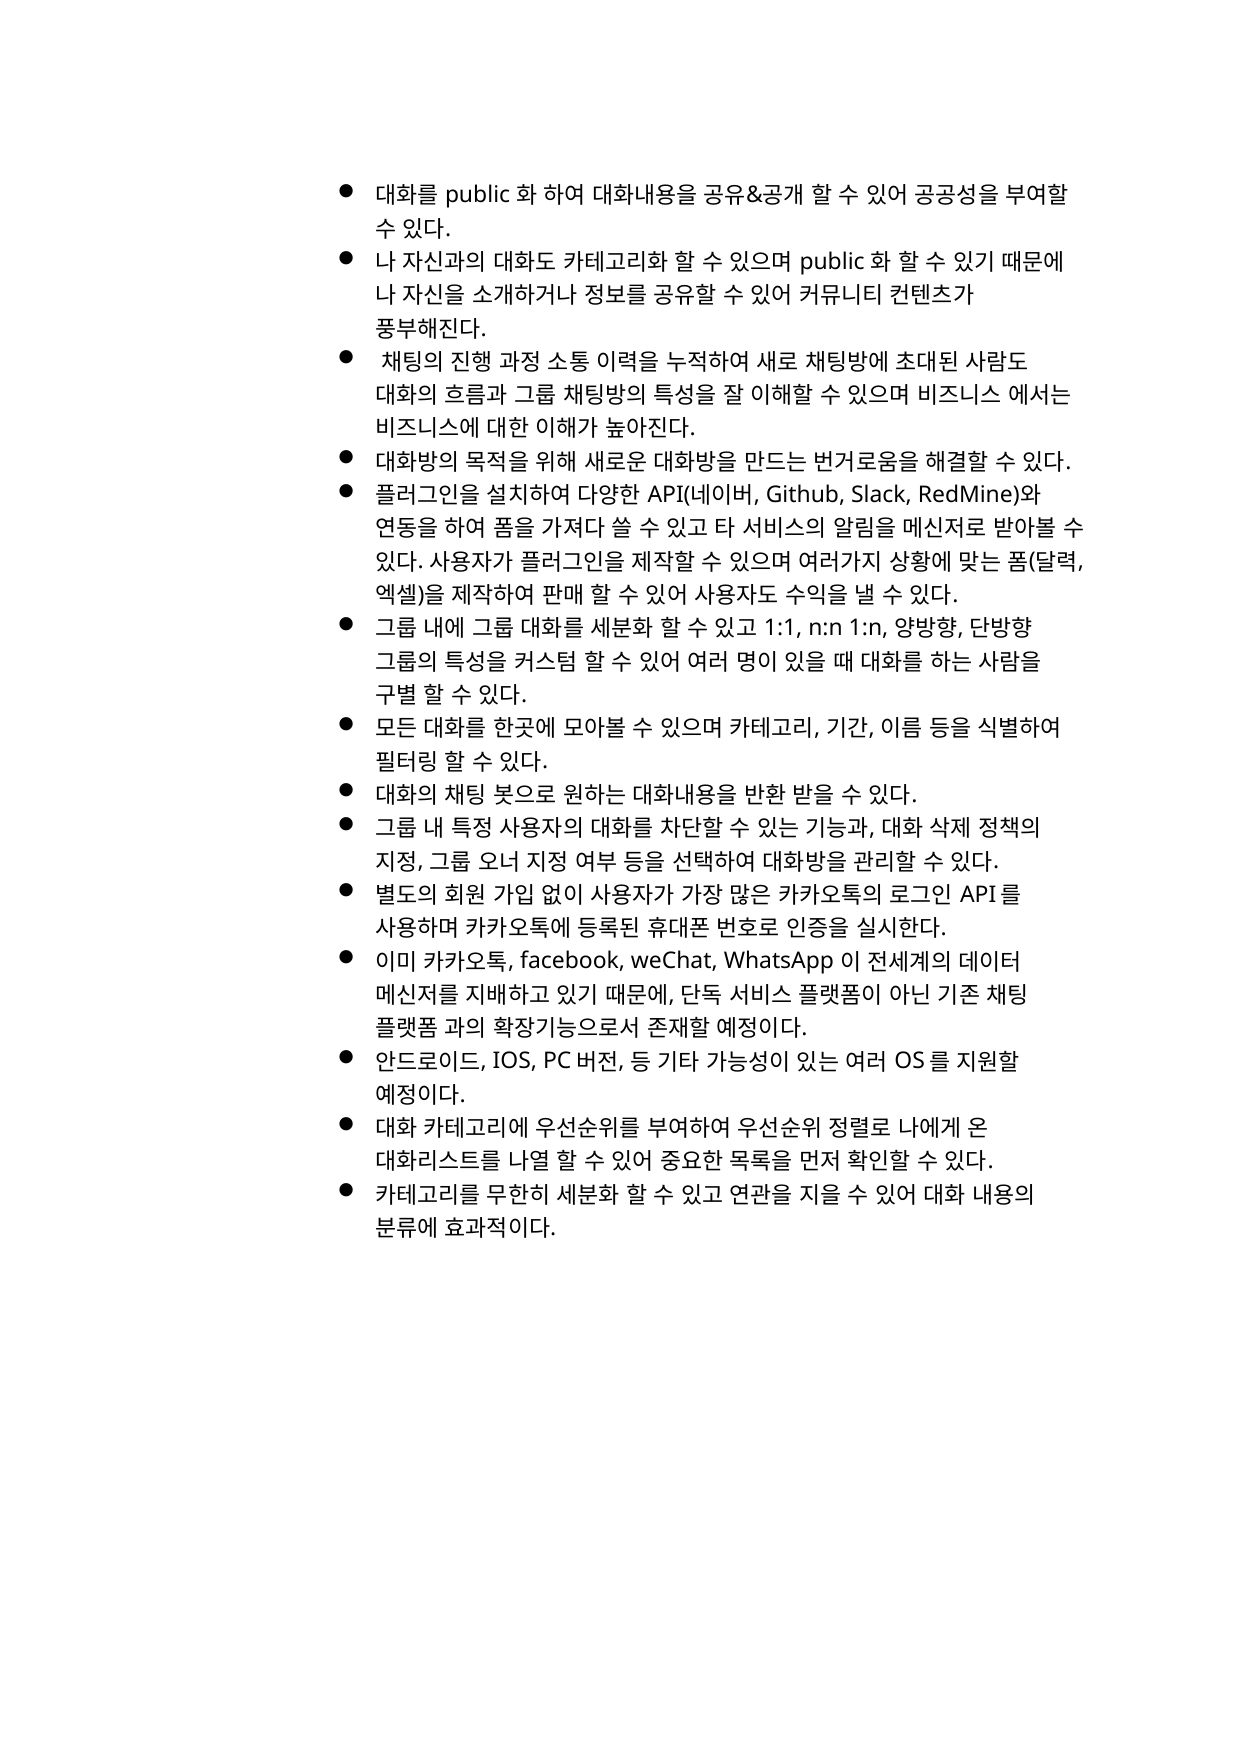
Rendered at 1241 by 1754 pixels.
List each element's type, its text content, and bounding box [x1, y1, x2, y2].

list 모든 대화를 한곳에 모아볼 수 있으며 카테고리, 기간, 이름 등을 식별하여 필터링 할 수 있다. [337, 710, 1090, 777]
list 대화의 채팅 봇으로 원하는 대화내용을 반환 받을 수 있다. [337, 777, 1090, 810]
list 대화방의 목적을 위해 새로운 대화방을 만드는 번거로움을 해결할 수 있다. [337, 443, 1090, 477]
list 그룹 내 특정 사용자의 대화를 차단할 수 있는 기능과, 대화 삭제 정책의 지정, 그룹 오너 지정 여부 등을 선택하여 대화방을 관리할 수 있다. [337, 810, 1090, 877]
list 별도의 회원 가입 없이 사용자가 가장 많은 카카오톡의 로그인 API를 사용하며 카카오톡에 등록된 휴대폰 번호로 인증을 실시한다. [337, 877, 1090, 943]
list 플러그인을 설치하여 다양한 API(네이버, Github, Slack, RedMine)와 연동을 하여 폼을 가져다 쓸 수 있고 타 서비스의 알림을 메신저로 받아볼 수 있다. 사용자가 플러그인을 제작할 수 있으며 여러가지 상황에 맞는 폼(달력, 엑셀)을 제작하여 판매 할 수 있어 사용자도 수익을 낼 수 있다. [337, 477, 1090, 610]
list 안드로이드, IOS, PC버전, 등 기타 가능성이 있는 여러 OS를 지원할 예정이다. [337, 1043, 1090, 1110]
list 그룹 내에 그룹 대화를 세분화 할 수 있고 1:1, n:n 1:n, 양방향, 단방향 그룹의 특성을 커스텀 할 수 있어 여러 명이 있을 때 대화를 하는 사람을 구별 할 수 있다. [337, 610, 1090, 710]
list 채팅의 진행 과정 소통 이력을 누적하여 새로 채팅방에 초대된 사람도 대화의 흐름과 그룹 채팅방의 특성을 잘 이해할 수 있으며 비즈니스 에서는 비즈니스에 대한 이해가 높아진다. [337, 344, 1090, 443]
list 나 자신과의 대화도 카테고리화 할 수 있으며 public 화 할 수 있기 때문에 나 자신을 소개하거나 정보를 공유할 수 있어 커뮤니티 컨텐츠가 풍부해진다. [337, 244, 1090, 344]
list 카테고리를 무한히 세분화 할 수 있고 연관을 지을 수 있어 대화 내용의 분류에 효과적이다. [337, 1177, 1090, 1243]
list 대화를 public 화 하여 대화내용을 공유&공개 할 수 있어 공공성을 부여할 수 있다. [337, 177, 1090, 244]
list 이미 카카오톡, facebook, weChat, WhatsApp 이 전세계의 데이터 메신저를 지배하고 있기 때문에, 단독 서비스 플랫폼이 아닌 기존 채팅 플랫폼 과의 확장기능으로서 존재할 예정이다. [337, 943, 1090, 1043]
list 대화 카테고리에 우선순위를 부여하여 우선순위 정렬로 나에게 온 대화리스트를 나열 할 수 있어 중요한 목록을 먼저 확인할 수 있다. [337, 1110, 1090, 1177]
